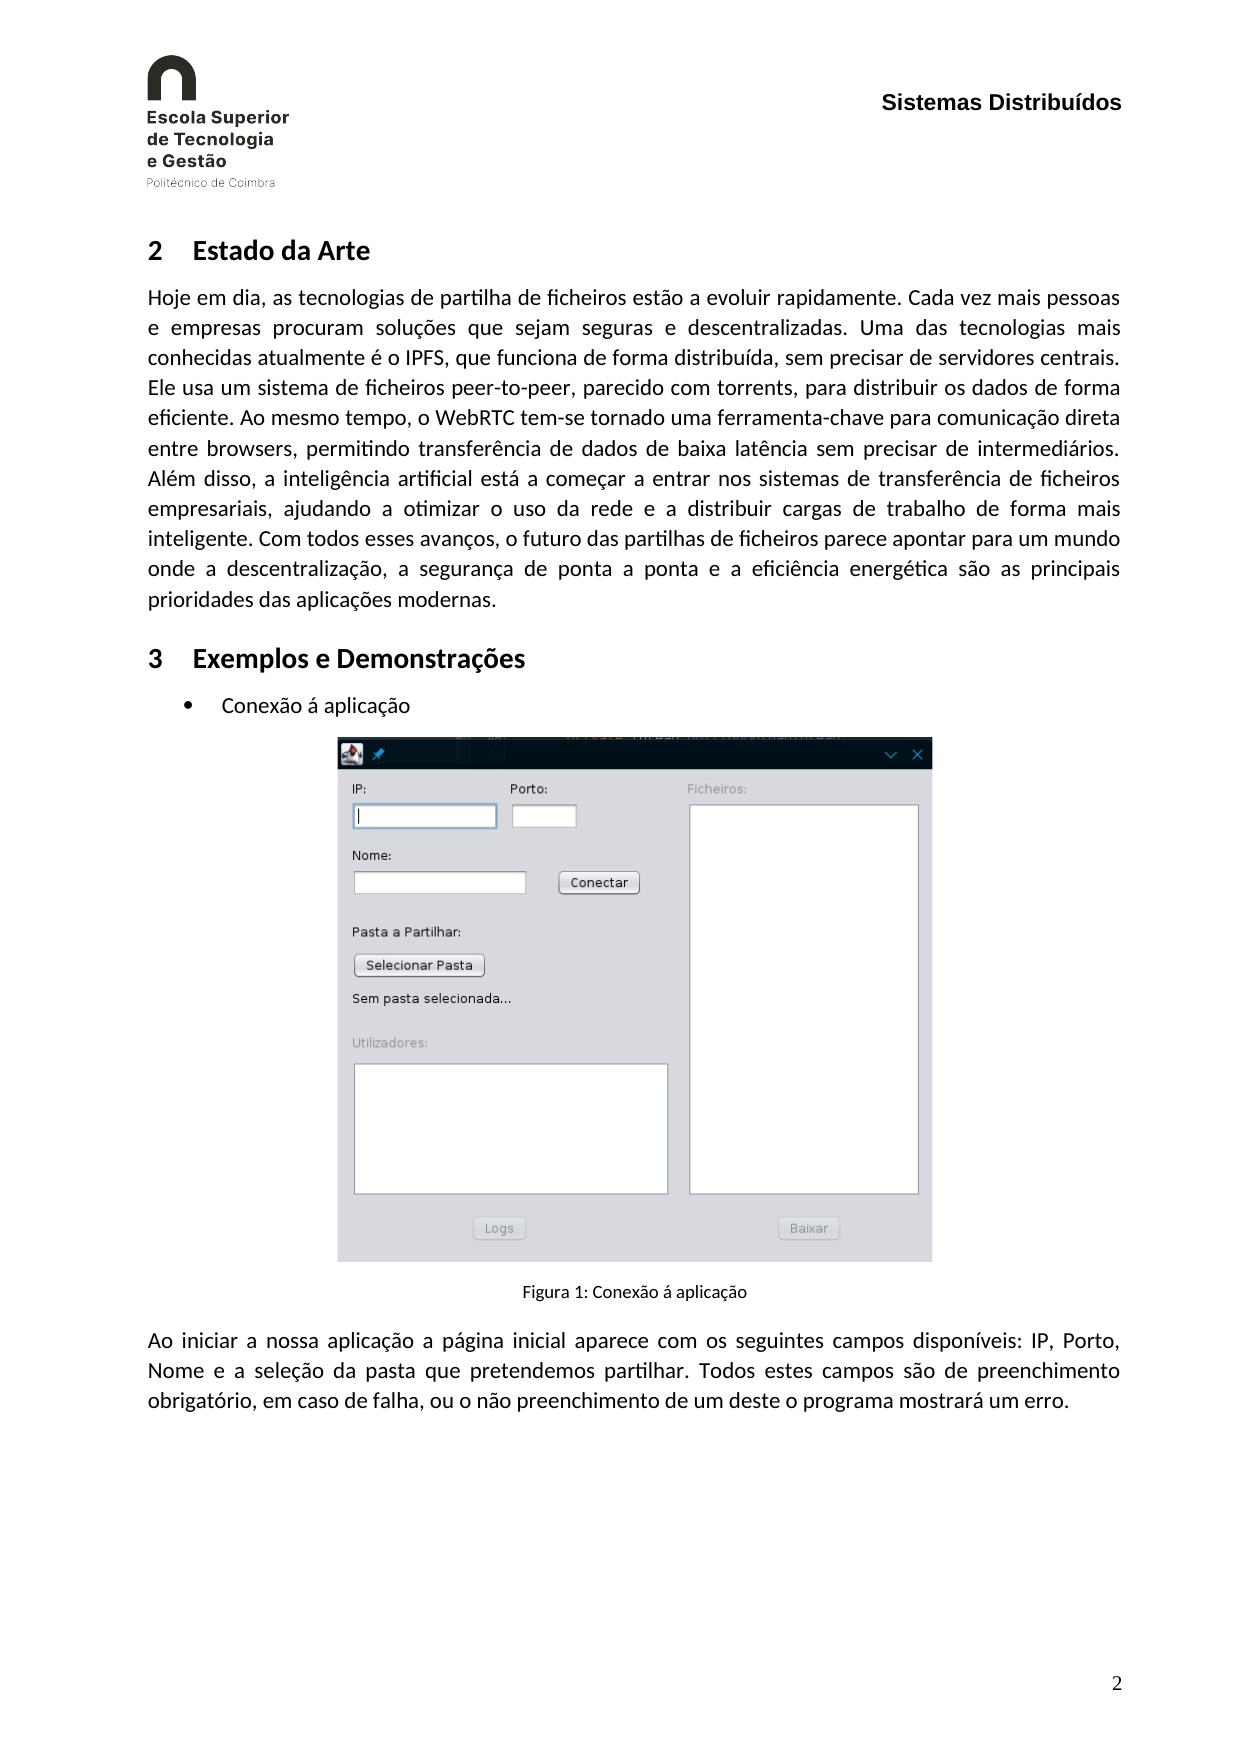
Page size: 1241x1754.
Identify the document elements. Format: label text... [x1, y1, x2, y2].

list Conexão á aplicação [184, 691, 1122, 719]
text Ao iniciar a nossa aplicação a página inicial aparece com os seguintes campos disponíveis: IP, Porto, Nome e a seleção da pasta que pretendemos partilhar. Todos estes campos são de preenchimento obrigatório, em caso de falha, ou o não preenchimento de um deste o programa mostrará um erro. [148, 1326, 1122, 1414]
picture [337, 737, 933, 1262]
subtitle Exemplos e Demonstrações [148, 640, 1122, 676]
text Figura 1: Conexão á aplicação [148, 1280, 1122, 1303]
picture [147, 55, 289, 187]
text Hoje em dia, as tecnologias de partilha de ficheiros estão a evoluir rapidamente. Cada vez mais pessoas e empresas procuram soluções que sejam seguras e descentralizadas. Uma das tecnologias mais conhecidas atualmente é o IPFS, que funciona de forma distribuída, sem precisar de servidores centrais. Ele usa um sistema de ficheiros peer-to-peer, parecido com torrents, para distribuir os dados de forma eficiente. Ao mesmo tempo, o WebRTC tem-se tornado uma ferramenta-chave para comunicação direta entre browsers, permitindo transferência de dados de baixa latência sem precisar de intermediários. Além disso, a inteligência artificial está a começar a entrar nos sistemas de transferência de ficheiros empresariais, ajudando a otimizar o uso da rede e a distribuir cargas de trabalho de forma mais inteligente. Com todos esses avanços, o futuro das partilhas de ficheiros parece apontar para um mundo onde a descentralização, a segurança de ponta a ponta e a eficiência energética são as principais prioridades das aplicações modernas. [148, 283, 1122, 613]
subtitle Estado da Arte [148, 232, 1122, 267]
